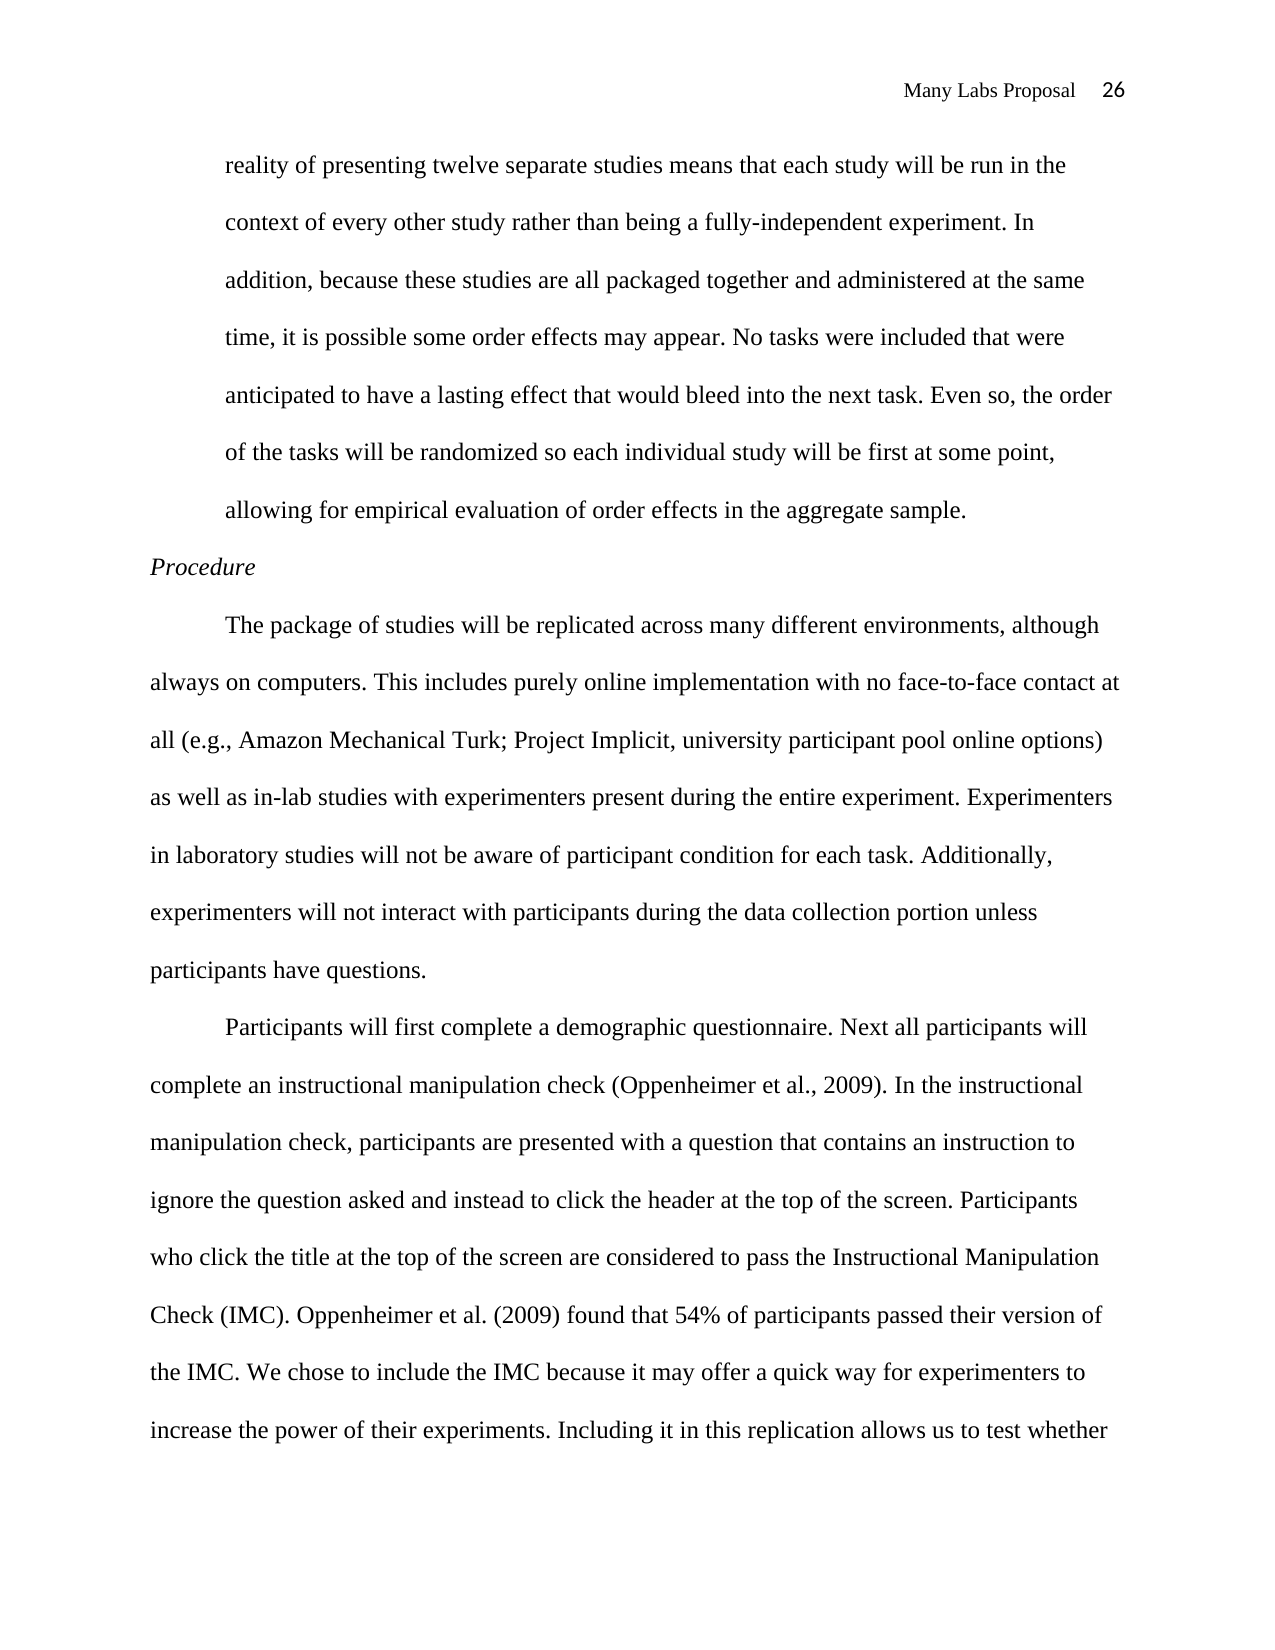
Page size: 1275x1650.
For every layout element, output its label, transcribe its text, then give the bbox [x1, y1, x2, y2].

text Procedure [150, 552, 1125, 581]
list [188, 150, 1125, 524]
text The package of studies will be replicated across many different environments, although always on computers. This includes purely online implementation with no face-to-face contact at all (e.g., Amazon Mechanical Turk; Project Implicit, university participant pool online options) as well as in-lab studies with experimenters present during the entire experiment. Experimenters in laboratory studies will not be aware of participant condition for each task. Additionally, experimenters will not interact with participants during the data collection portion unless participants have questions. [150, 610, 1125, 984]
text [150, 1012, 1125, 1444]
